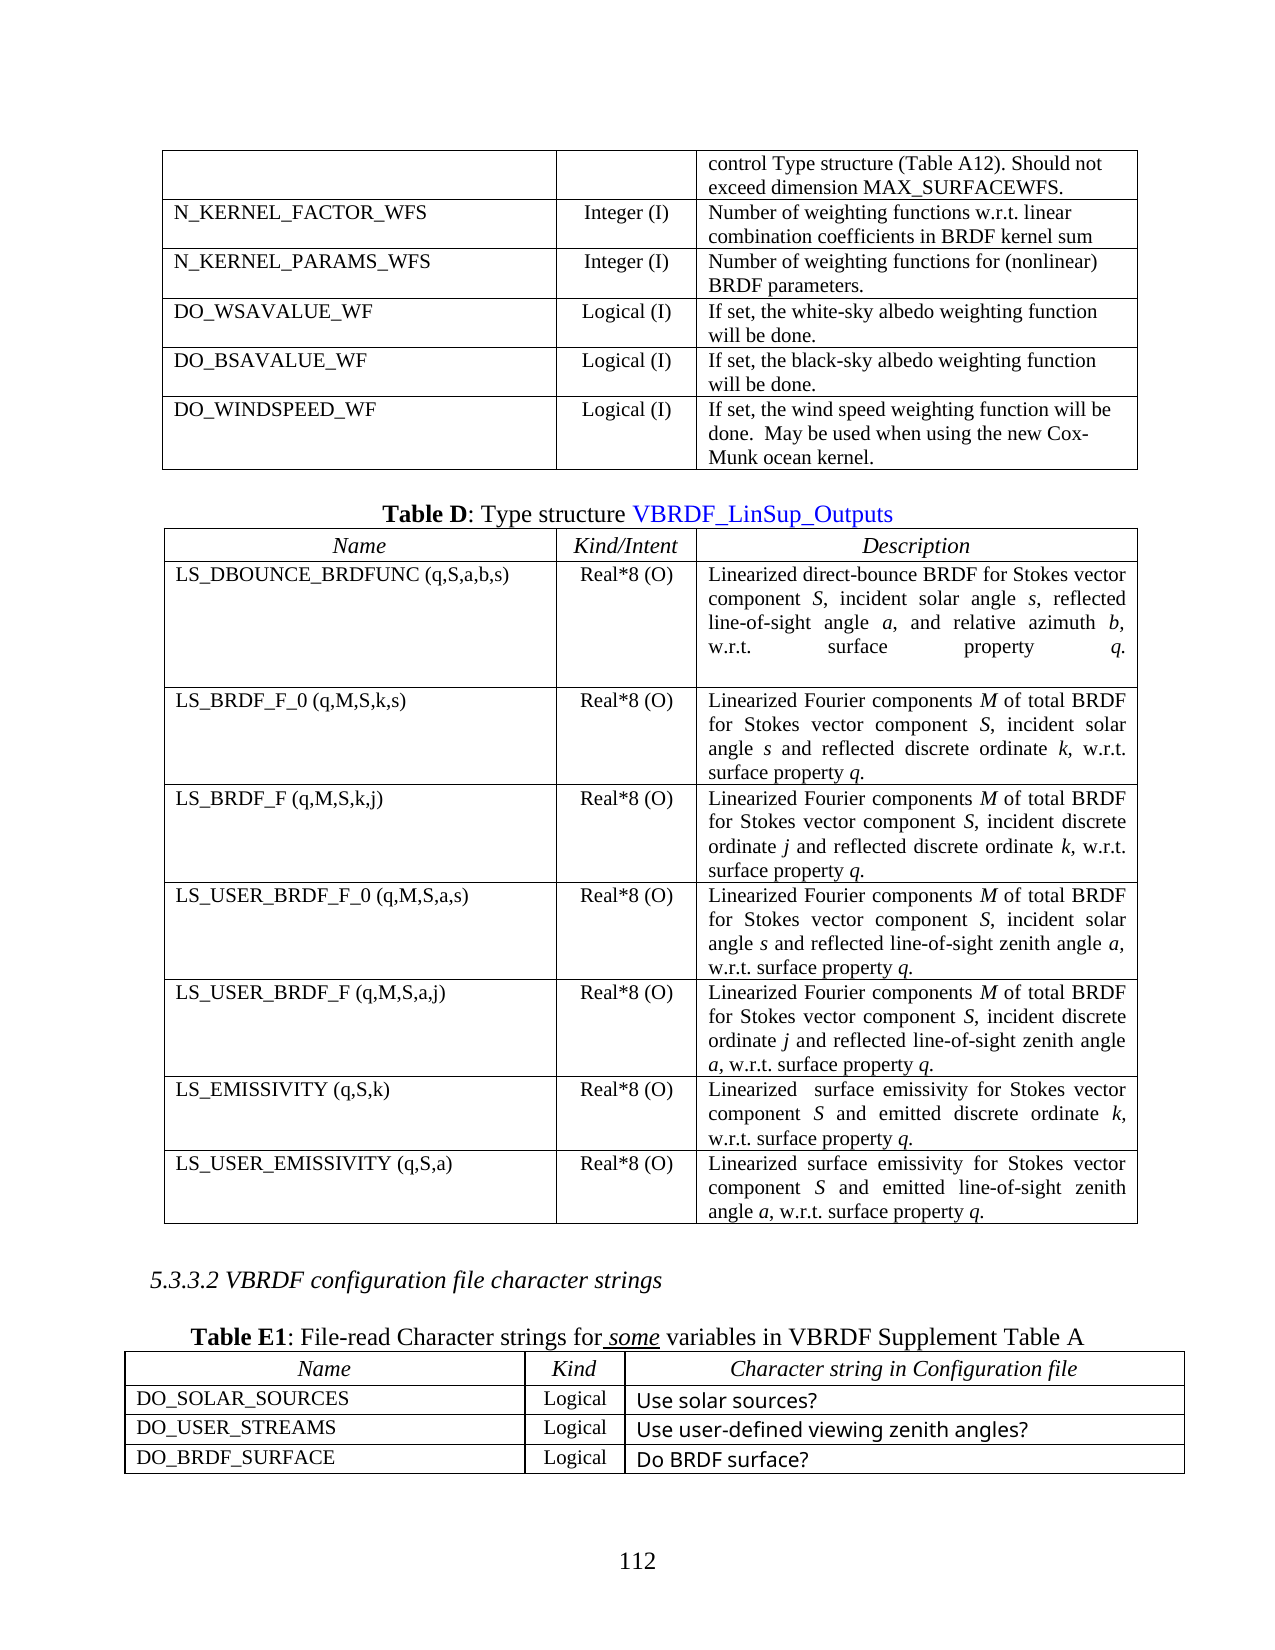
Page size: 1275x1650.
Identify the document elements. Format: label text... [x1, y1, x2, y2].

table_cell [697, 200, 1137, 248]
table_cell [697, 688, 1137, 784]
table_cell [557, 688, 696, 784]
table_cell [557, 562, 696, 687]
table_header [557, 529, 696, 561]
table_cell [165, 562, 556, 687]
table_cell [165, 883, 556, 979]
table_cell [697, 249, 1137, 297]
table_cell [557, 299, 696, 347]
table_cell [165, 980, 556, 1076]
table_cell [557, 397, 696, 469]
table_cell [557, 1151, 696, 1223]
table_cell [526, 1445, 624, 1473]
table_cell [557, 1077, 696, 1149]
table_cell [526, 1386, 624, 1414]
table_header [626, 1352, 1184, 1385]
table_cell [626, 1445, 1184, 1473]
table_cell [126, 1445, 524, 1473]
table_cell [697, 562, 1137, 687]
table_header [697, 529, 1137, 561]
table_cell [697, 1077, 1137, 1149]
text 5.3.3.2 VBRDF configuration file character strings [150, 1265, 1125, 1294]
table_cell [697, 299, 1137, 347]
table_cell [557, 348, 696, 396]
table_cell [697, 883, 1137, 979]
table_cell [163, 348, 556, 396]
text Table D: Type structure VBRDF_LinSup_Outputs [150, 499, 1125, 528]
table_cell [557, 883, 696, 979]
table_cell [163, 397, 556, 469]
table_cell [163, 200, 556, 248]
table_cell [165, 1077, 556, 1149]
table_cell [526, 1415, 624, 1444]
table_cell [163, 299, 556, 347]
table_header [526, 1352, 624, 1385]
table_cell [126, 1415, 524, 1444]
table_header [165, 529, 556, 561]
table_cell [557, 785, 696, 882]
text Table E1: File-read Character strings for some variables in VBRDF Supplement Table A [150, 1322, 1125, 1351]
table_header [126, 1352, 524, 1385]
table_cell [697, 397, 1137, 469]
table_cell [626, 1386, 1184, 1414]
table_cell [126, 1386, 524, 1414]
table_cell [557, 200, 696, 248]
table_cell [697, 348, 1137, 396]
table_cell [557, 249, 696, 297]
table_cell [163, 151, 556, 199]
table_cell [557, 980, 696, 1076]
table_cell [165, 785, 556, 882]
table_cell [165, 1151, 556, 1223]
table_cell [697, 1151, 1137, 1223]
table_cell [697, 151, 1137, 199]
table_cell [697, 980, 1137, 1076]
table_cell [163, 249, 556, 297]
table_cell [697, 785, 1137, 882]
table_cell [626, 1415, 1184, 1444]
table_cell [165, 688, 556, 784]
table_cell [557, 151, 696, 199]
